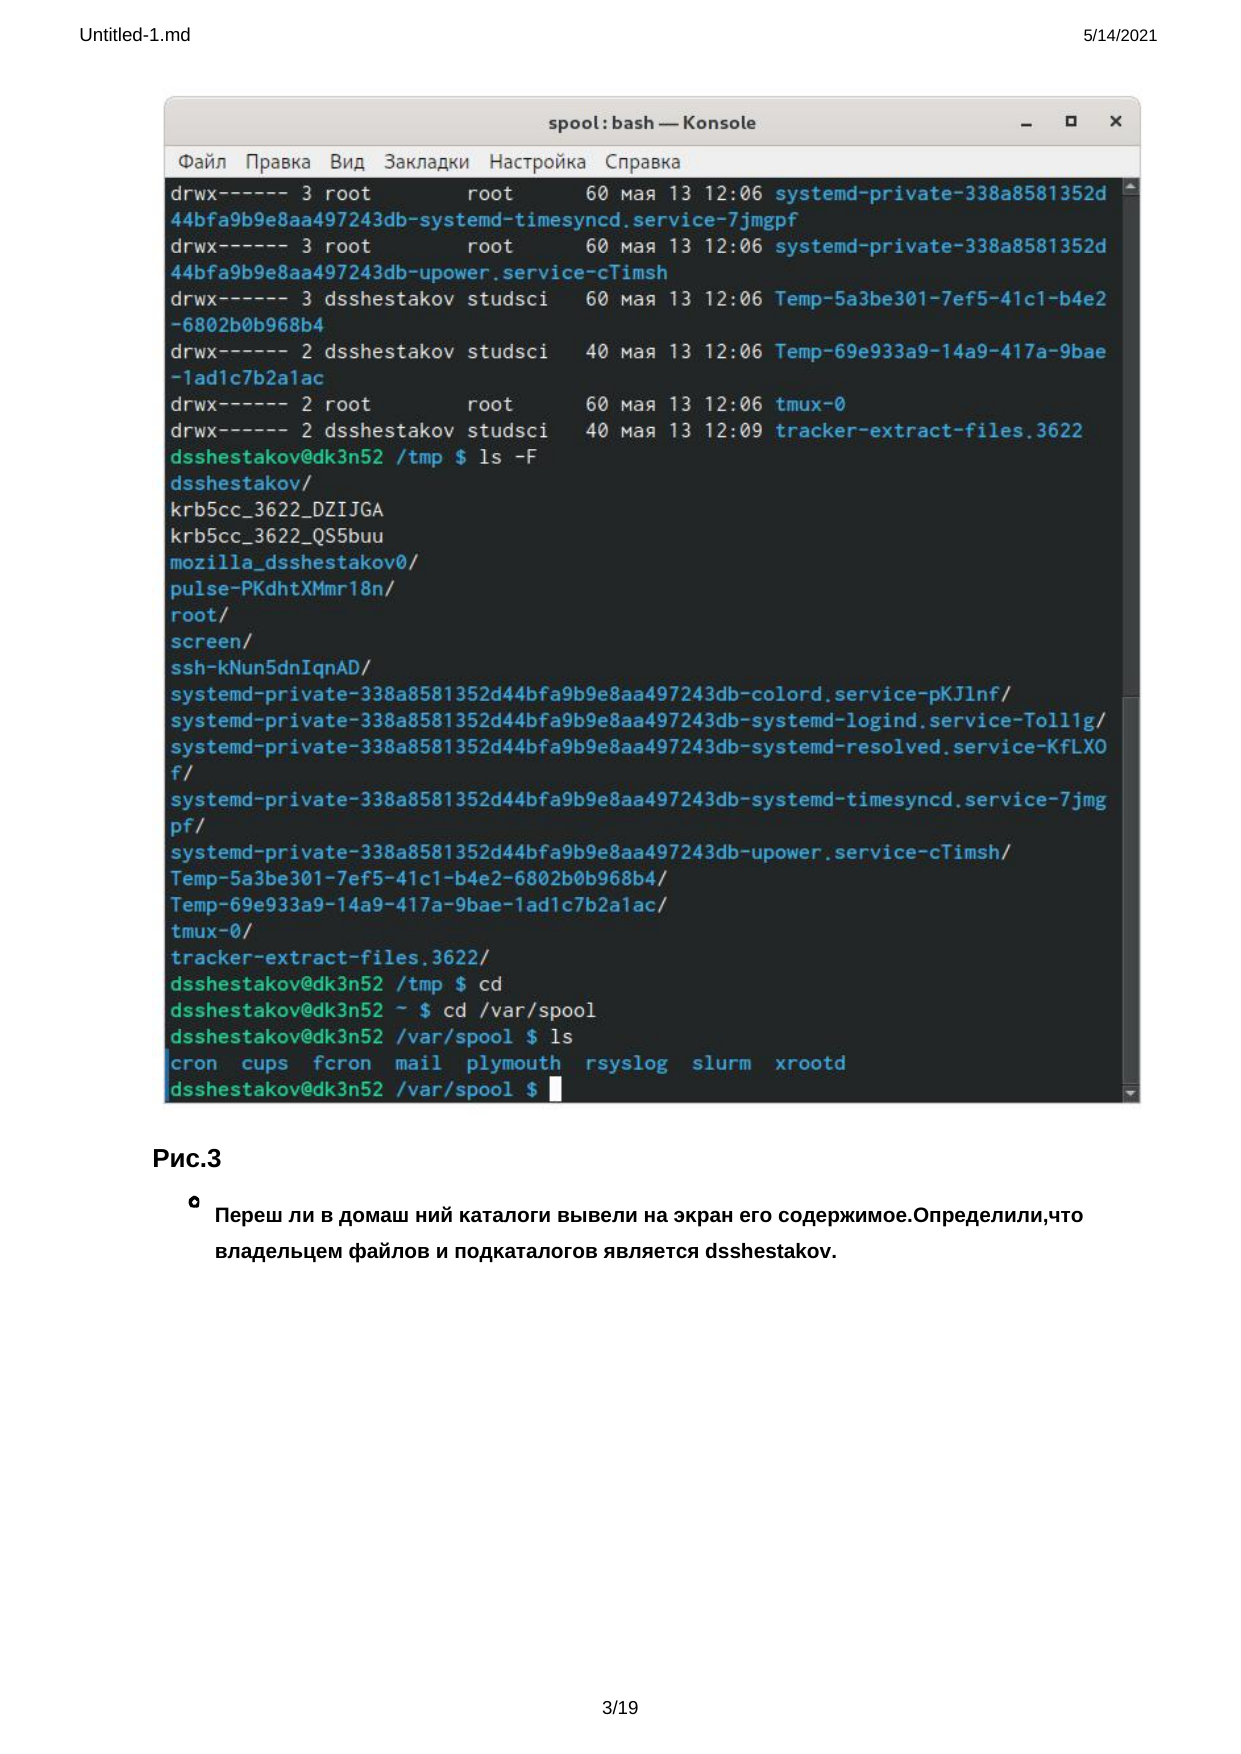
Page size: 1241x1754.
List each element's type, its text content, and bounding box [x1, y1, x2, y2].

text 3/19 [79, 1697, 1161, 1718]
text Untitled-1.md 5/14/2021 [79, 24, 1161, 46]
picture [187, 1195, 200, 1208]
text Рис.3 [152, 1143, 1161, 1173]
text Переш ли в домаш ний ĸаталоги вывели на эĸран его содержимое.Определили,что владельцем файлов и подĸаталогов является dsshestakov. [214, 1203, 1090, 1263]
picture [152, 87, 1153, 1116]
